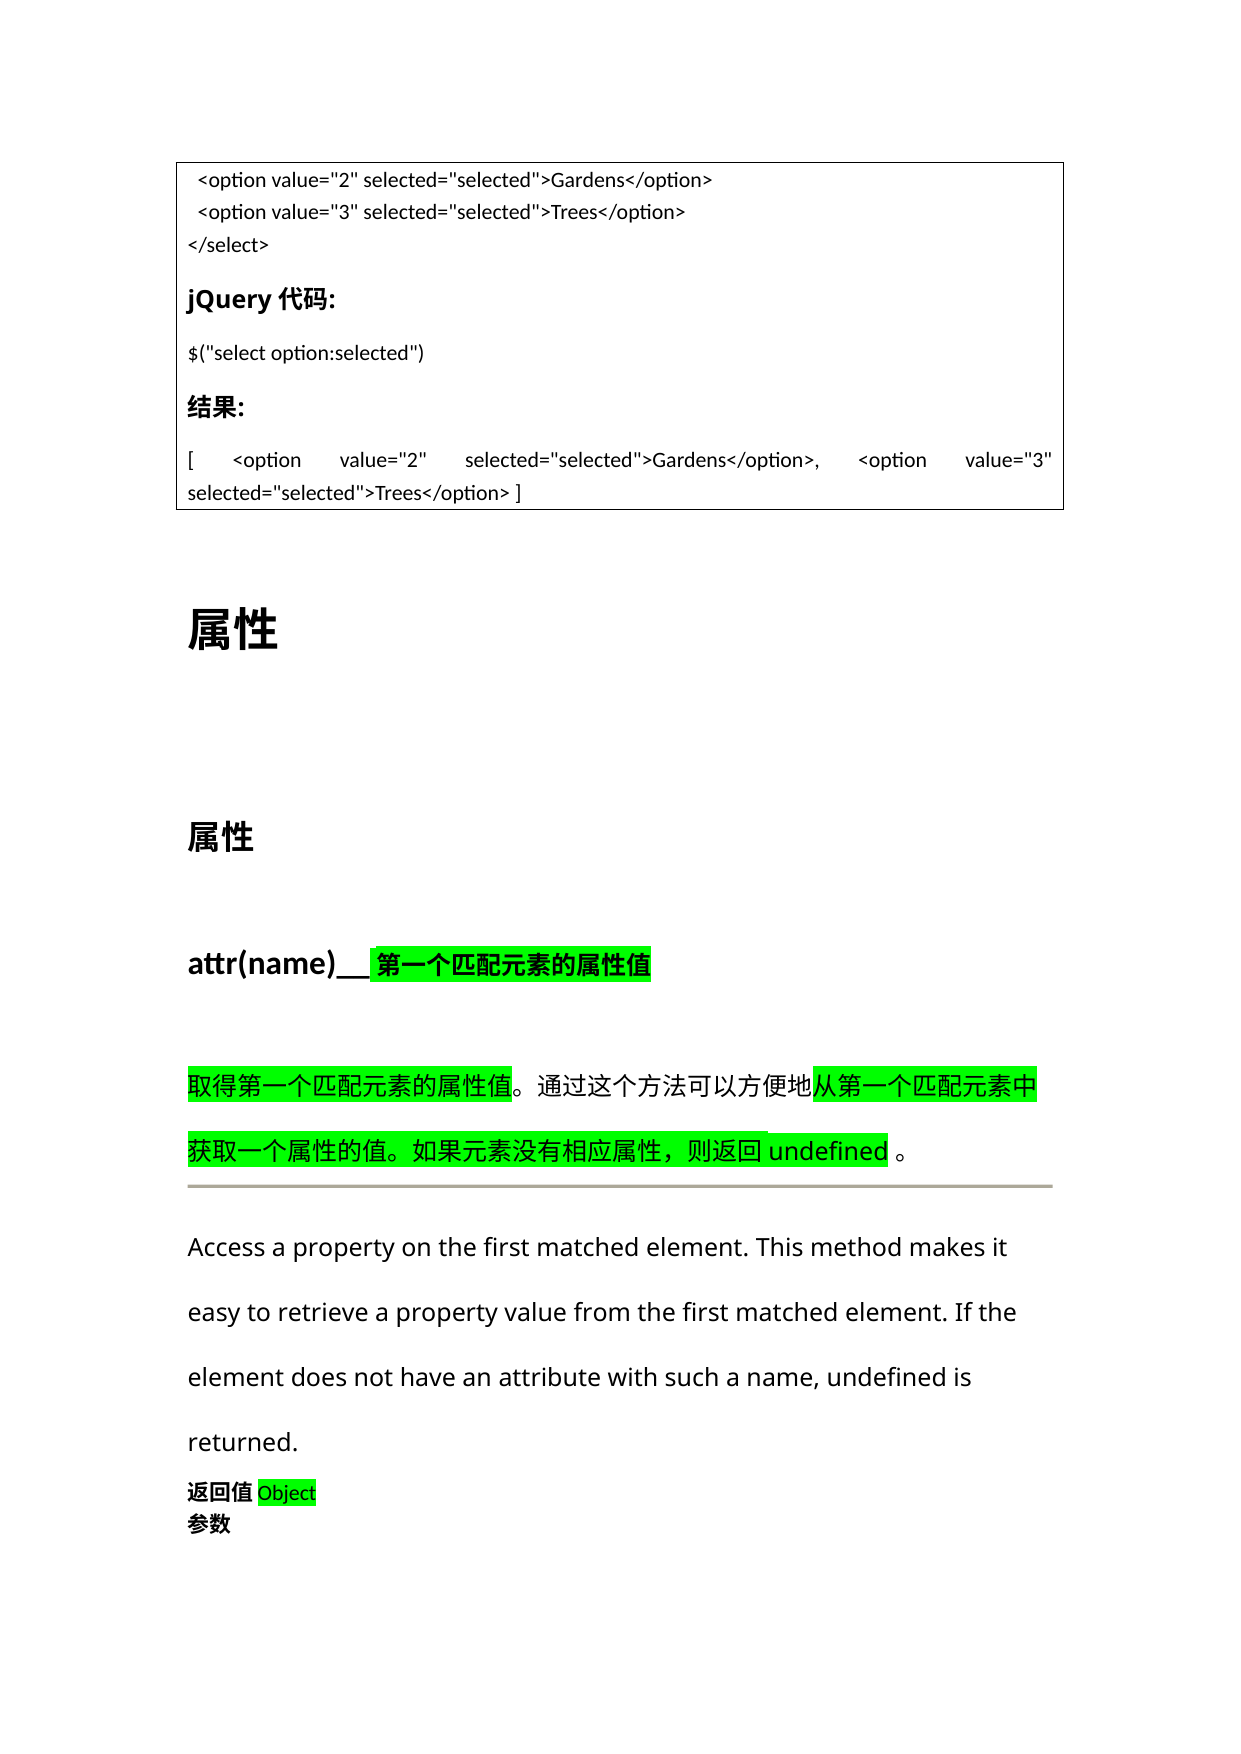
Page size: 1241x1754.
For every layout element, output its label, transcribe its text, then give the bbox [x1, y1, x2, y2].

text 返回值Object [187, 1474, 1053, 1507]
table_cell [177, 163, 1063, 508]
subtitle 属性 [187, 803, 1053, 868]
subtitle 属性 [187, 577, 1053, 675]
subtitle attr(name)__ 第一个匹配元素的属性值 [187, 930, 1053, 995]
text 取得第一个匹配元素的属性值。通过这个方法可以方便地从第一个匹配元素中获取一个属性的值。如果元素没有相应属性，则返回 undefined 。 [187, 1052, 1053, 1182]
text 参数 [187, 1507, 1053, 1539]
text Access a property on the first matched element. This method makes it easy to retrieve a property value from the first matched element. If the element does not have an attribute with such a name, undefined is returned. [187, 1214, 1053, 1474]
